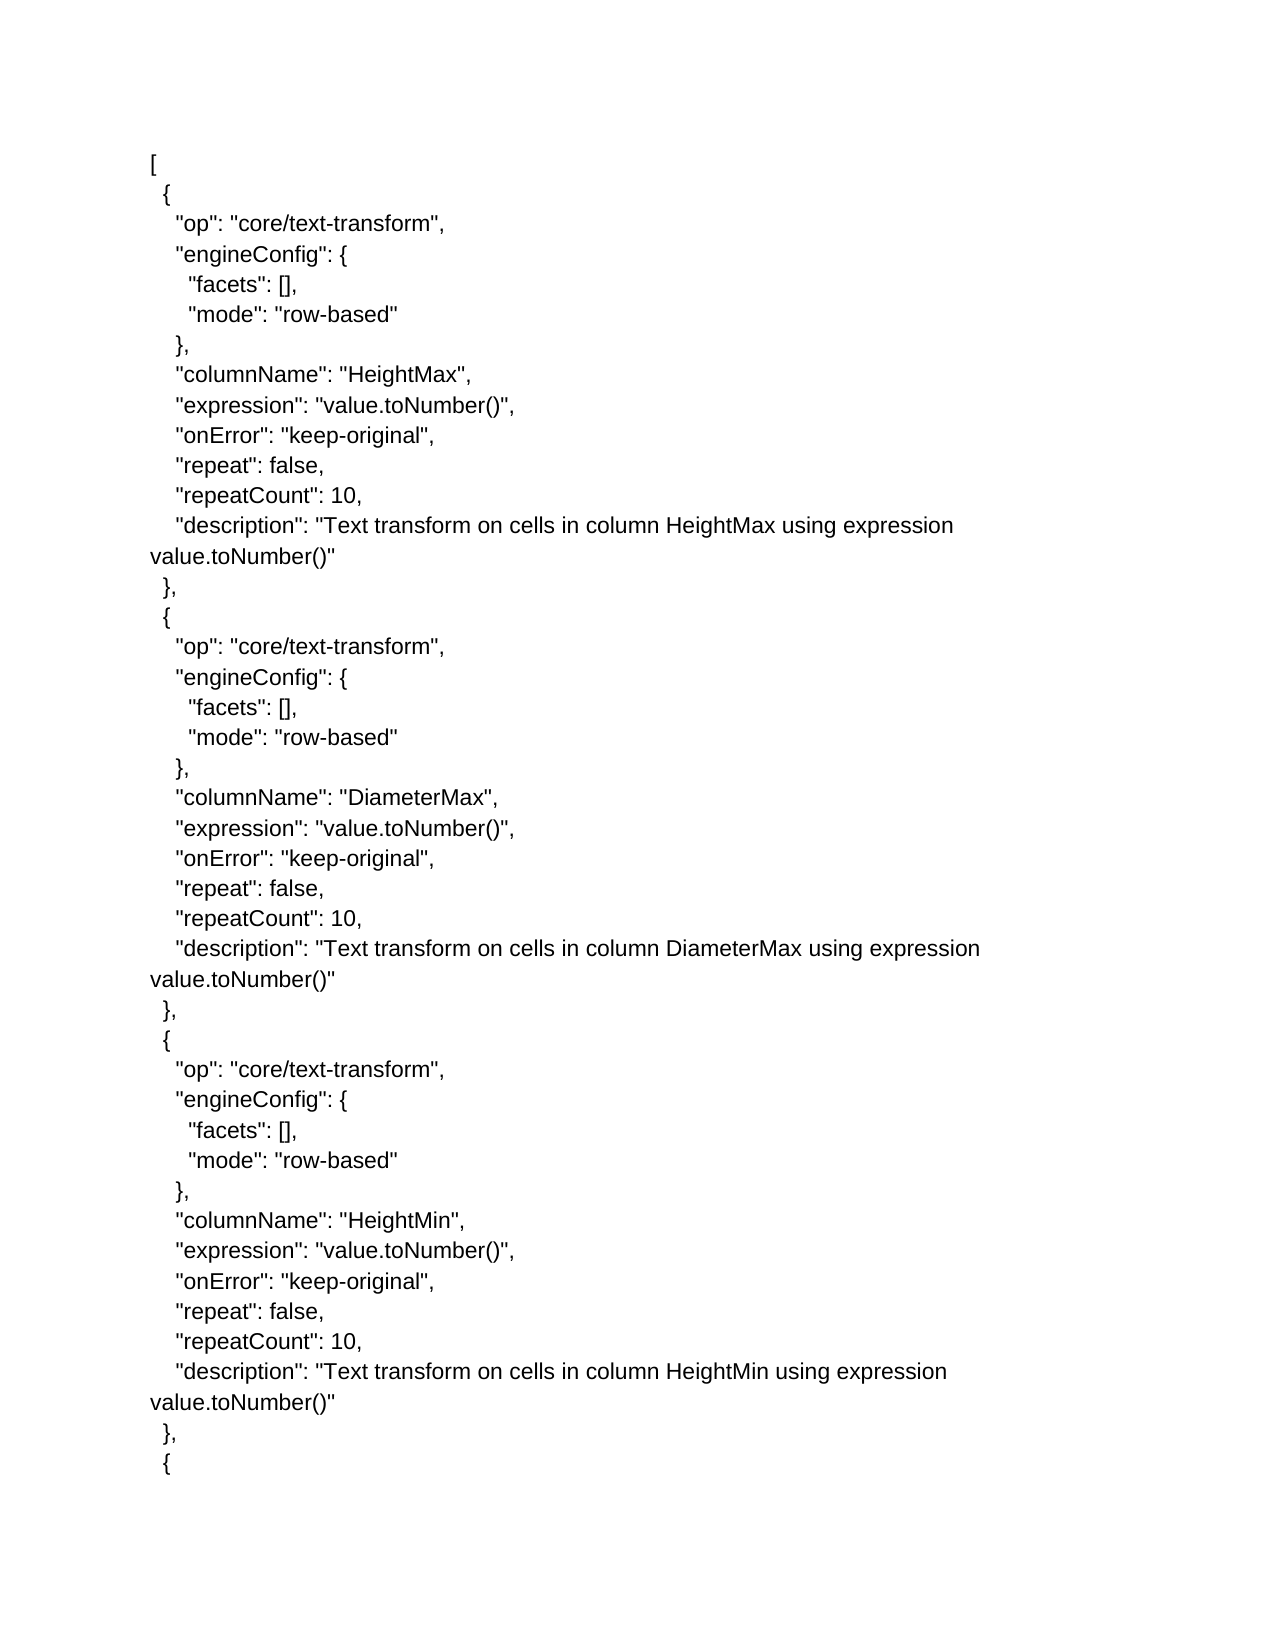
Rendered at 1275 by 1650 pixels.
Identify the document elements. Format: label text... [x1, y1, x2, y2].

text "op": "core/text-transform", [150, 210, 1125, 237]
text "onError": "keep-original", [150, 422, 1125, 448]
text "facets": [], [150, 694, 1125, 720]
text "engineConfig": { [150, 1086, 1125, 1113]
text { [150, 603, 1125, 629]
text "engineConfig": { [150, 241, 1125, 267]
text "mode": "row-based" [150, 301, 1125, 327]
text [ [150, 150, 1125, 176]
text "repeat": false, [150, 452, 1125, 478]
text "description": "Text transform on cells in column DiameterMax using expression value.toNumber()" [150, 935, 1125, 992]
text "onError": "keep-original", [150, 1268, 1125, 1294]
text "mode": "row-based" [150, 724, 1125, 750]
text }, [150, 1177, 1125, 1203]
text { [150, 180, 1125, 207]
text "expression": "value.toNumber()", [150, 392, 1125, 418]
text "columnName": "HeightMax", [150, 361, 1125, 388]
text }, [150, 331, 1125, 358]
text "description": "Text transform on cells in column HeightMin using expression value.toNumber()" [150, 1358, 1125, 1415]
text { [150, 1449, 1125, 1475]
text "facets": [], [150, 271, 1125, 297]
text "op": "core/text-transform", [150, 1056, 1125, 1083]
text "mode": "row-based" [150, 1147, 1125, 1173]
text "repeat": false, [150, 875, 1125, 901]
text "repeatCount": 10, [150, 482, 1125, 509]
text "columnName": "HeightMin", [150, 1207, 1125, 1234]
text "op": "core/text-transform", [150, 633, 1125, 660]
text }, [150, 1419, 1125, 1445]
text "expression": "value.toNumber()", [150, 1237, 1125, 1264]
text { [150, 1026, 1125, 1052]
text "repeatCount": 10, [150, 905, 1125, 932]
text "engineConfig": { [150, 663, 1125, 690]
text "repeatCount": 10, [150, 1328, 1125, 1354]
text }, [150, 996, 1125, 1022]
text "onError": "keep-original", [150, 845, 1125, 871]
text }, [150, 573, 1125, 599]
text "facets": [], [150, 1117, 1125, 1143]
text "description": "Text transform on cells in column HeightMax using expression value.toNumber()" [150, 512, 1125, 569]
text }, [150, 754, 1125, 781]
text "expression": "value.toNumber()", [150, 814, 1125, 841]
text "columnName": "DiameterMax", [150, 784, 1125, 811]
text "repeat": false, [150, 1298, 1125, 1324]
